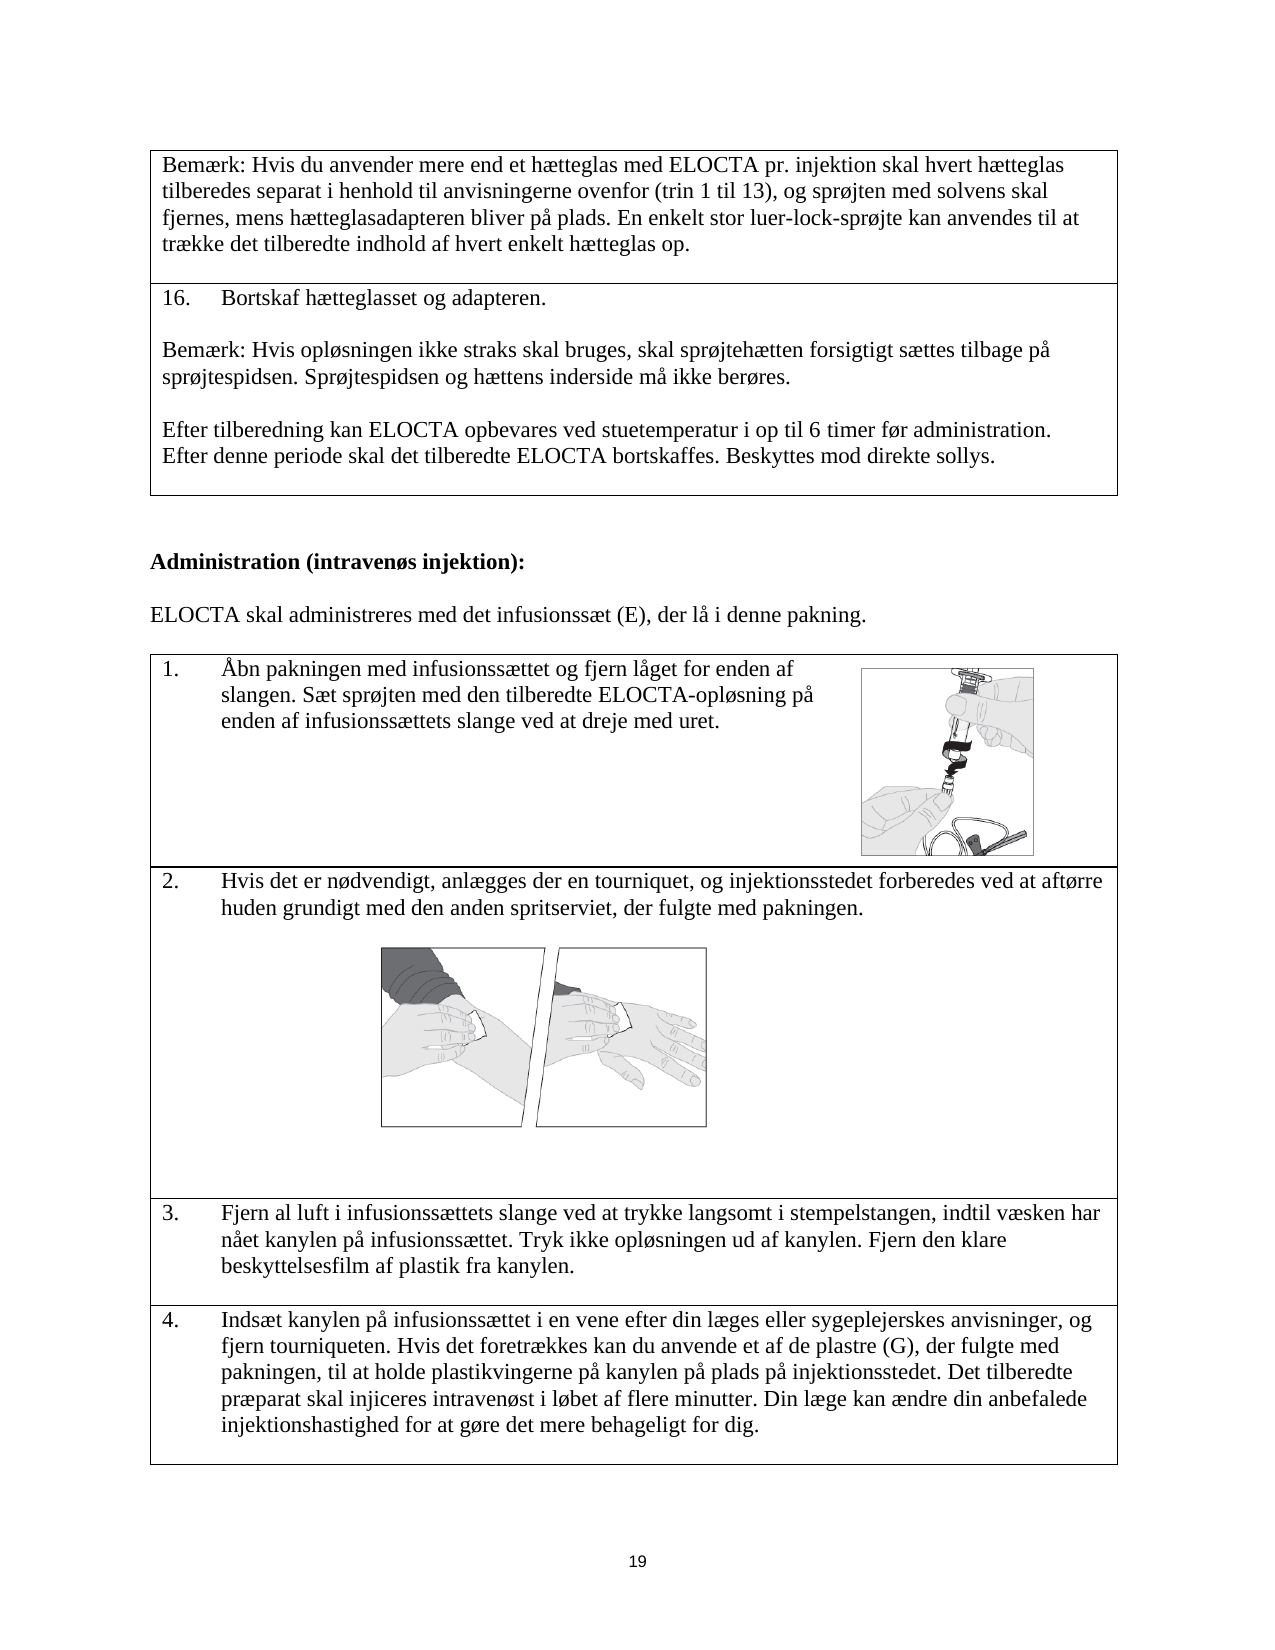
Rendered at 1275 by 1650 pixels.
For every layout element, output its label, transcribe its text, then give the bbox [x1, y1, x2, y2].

picture [857, 664, 1036, 860]
picture [375, 944, 709, 1131]
table_cell Hvis det er nødvendigt, anlægges der en tourniquet, og injektionsstedet forberedes ved at aftørre huden grundigt med den anden spritserviet, der fulgte med pakningen. [151, 868, 1117, 1198]
text Administration (intravenøs injektion): [150, 548, 1125, 575]
list ELOCTA skal administreres med det infusionssæt (E), der lå i denne pakning. [150, 601, 1125, 627]
table_header Åbn pakningen med infusionssættet og fjern låget for enden af slangen. Sæt sprøjten med den tilberedte ELOCTA-opløsning på enden af infusionssættets slange ved at dreje med uret. [151, 655, 846, 866]
table_cell 3. Fjern al luft i infusionssættets slange ved at trykke langsomt i stempelstangen, indtil væsken har nået kanylen på infusionssættet. Tryk ikke opløsningen ud af kanylen. Fjern den klare beskyttelsesfilm af plastik fra kanylen. [151, 1199, 1117, 1305]
table_cell 4. Indsæt kanylen på infusionssættet i en vene efter din læges eller sygeplejerskes anvisninger, og fjern tourniqueten. Hvis det foretrækkes kan du anvende et af de plastre (G), der fulgte med pakningen, til at holde plastikvingerne på kanylen på plads på injektionsstedet. Det tilberedte præparat skal injiceres intravenøst i løbet af flere minutter. Din læge kan ændre din anbefalede injektionshastighed for at gøre det mere behageligt for dig. [151, 1306, 1117, 1464]
table_cell 16. Bortskaf hætteglasset og adapteren. Bemærk: Hvis opløsningen ikke straks skal bruges, skal sprøjtehætten forsigtigt sættes tilbage på sprøjtespidsen. Sprøjtespidsen og hættens inderside må ikke berøres. Efter tilberedning kan ELOCTA opbevares ved stuetemperatur i op til 6 timer før administration. Efter denne periode skal det tilberedte ELOCTA bortskaffes. Beskyttes mod direkte sollys. [151, 284, 1117, 495]
table_cell Bemærk: Hvis du anvender mere end et hætteglas med ELOCTA pr. injektion skal hvert hætteglas tilberedes separat i henhold til anvisningerne ovenfor (trin 1 til 13), og sprøjten med solvens skal fjernes, mens hætteglasadapteren bliver på plads. En enkelt stor luer-lock-sprøjte kan anvendes til at trække det tilberedte indhold af hvert enkelt hætteglas op. [151, 151, 1117, 283]
table_header [846, 655, 1117, 866]
